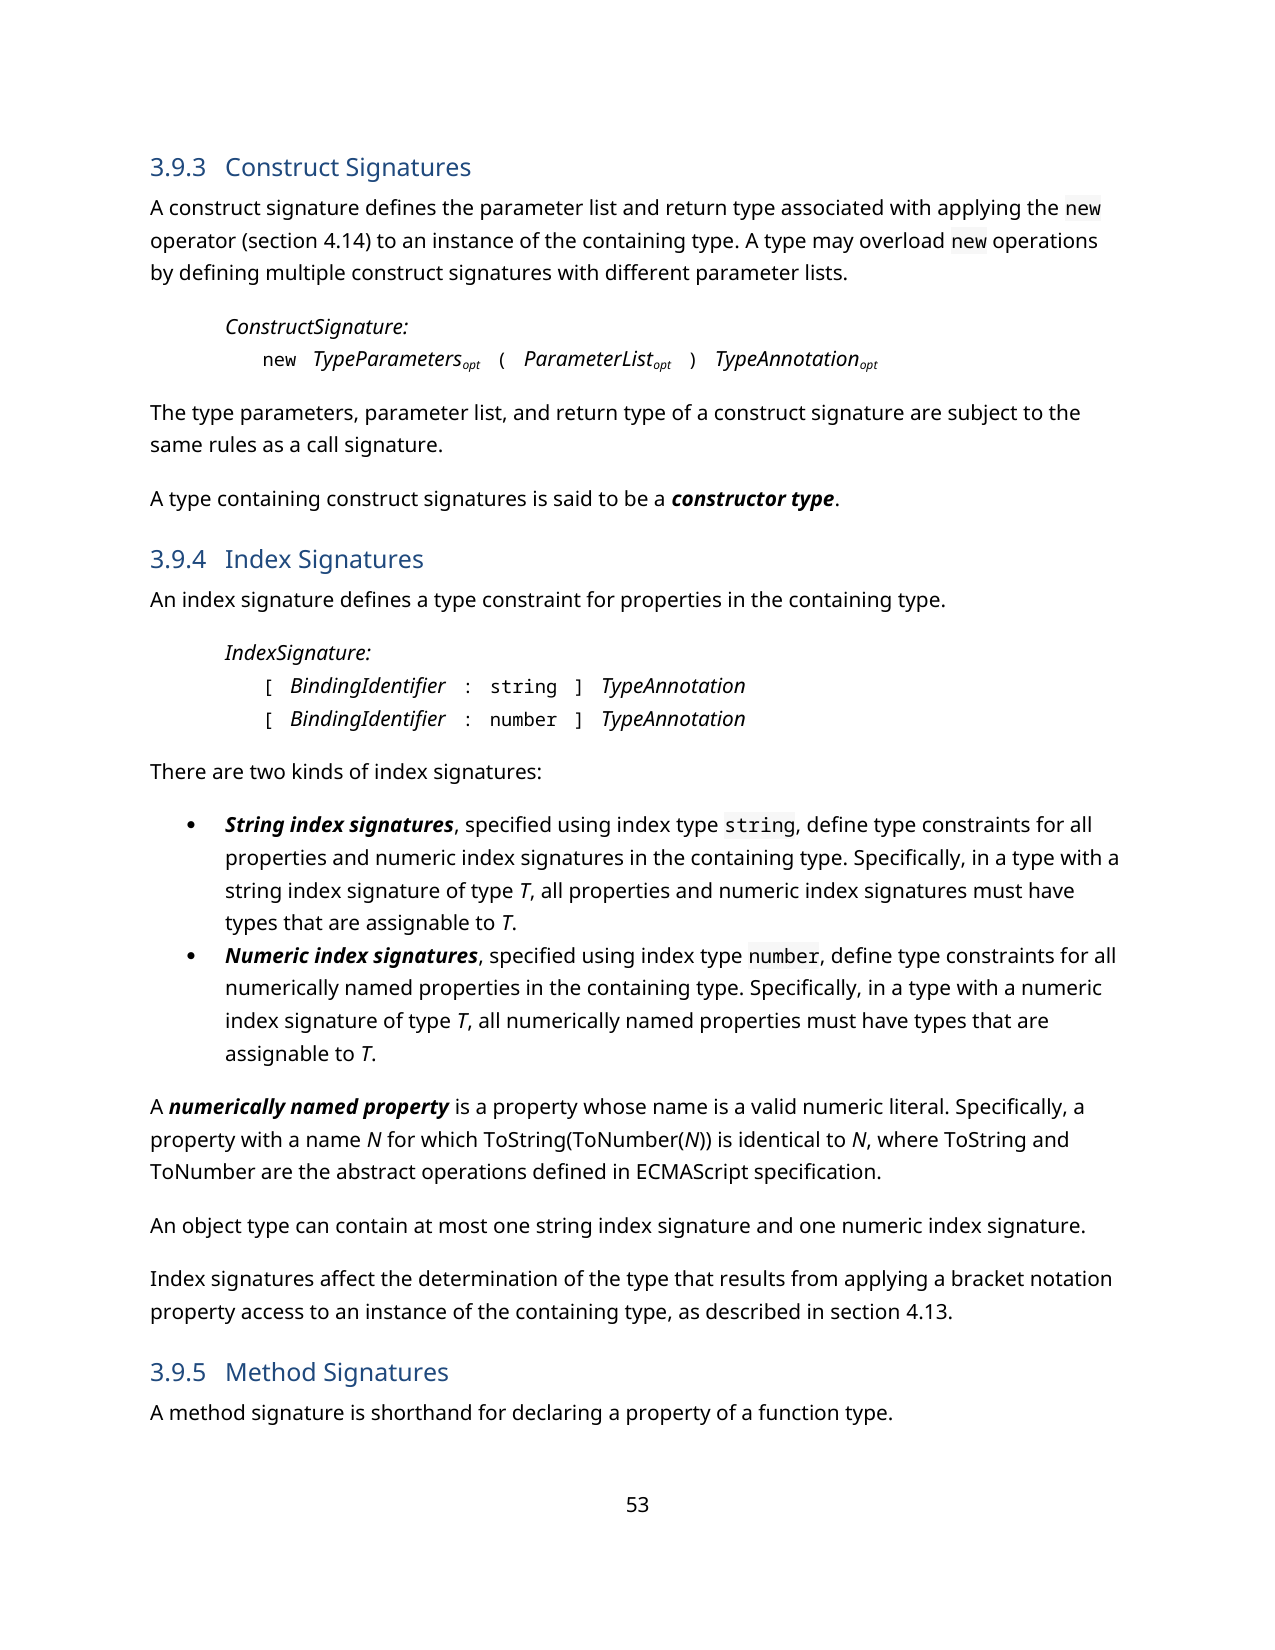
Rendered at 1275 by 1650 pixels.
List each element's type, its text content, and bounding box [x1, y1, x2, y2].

text A method signature is shorthand for declaring a property of a function type. [150, 1398, 1125, 1426]
text ConstructSignature: new TypeParametersopt ( ParameterListopt ) TypeAnnotationopt [225, 312, 1125, 373]
list String index signatures, specified using index type string, define type constraints for all properties and numeric index signatures in the containing type. Specifically, in a type with a string index signature of type T, all properties and numeric index signatures must have types that are assignable to T. [187, 811, 1125, 937]
text A construct signature defines the parameter list and return type associated with applying the new operator (section 4.14) to an instance of the containing type. A type may overload new operations by defining multiple construct signatures with different parameter lists. [150, 193, 1125, 287]
subtitle Method Signatures [150, 1354, 1125, 1388]
list Numeric index signatures, specified using index type number, define type constraints for all numerically named properties in the containing type. Specifically, in a type with a numeric index signature of type T, all numerically named properties must have types that are assignable to T. [187, 941, 1125, 1067]
text An index signature defines a type constraint for properties in the containing type. [150, 585, 1125, 613]
text An object type can contain at most one string index signature and one numeric index signature. [150, 1211, 1125, 1239]
text The type parameters, parameter list, and return type of a construct signature are subject to the same rules as a call signature. [150, 398, 1125, 459]
subtitle Construct Signatures [150, 150, 1125, 184]
text There are two kinds of index signatures: [150, 757, 1125, 786]
text A type containing construct signatures is said to be a constructor type. [150, 484, 1125, 512]
text IndexSignature: [ BindingIdentifier : string ] TypeAnnotation [ BindingIdentifier : number ] TypeAnnotation [225, 638, 1125, 732]
text Index signatures affect the determination of the type that results from applying a bracket notation property access to an instance of the containing type, as described in section 4.13. [150, 1264, 1125, 1325]
text A numerically named property is a property whose name is a valid numeric literal. Specifically, a property with a name N for which ToString(ToNumber(N)) is identical to N, where ToString and ToNumber are the abstract operations defined in ECMAScript specification. [150, 1092, 1125, 1186]
subtitle Index Signatures [150, 542, 1125, 576]
